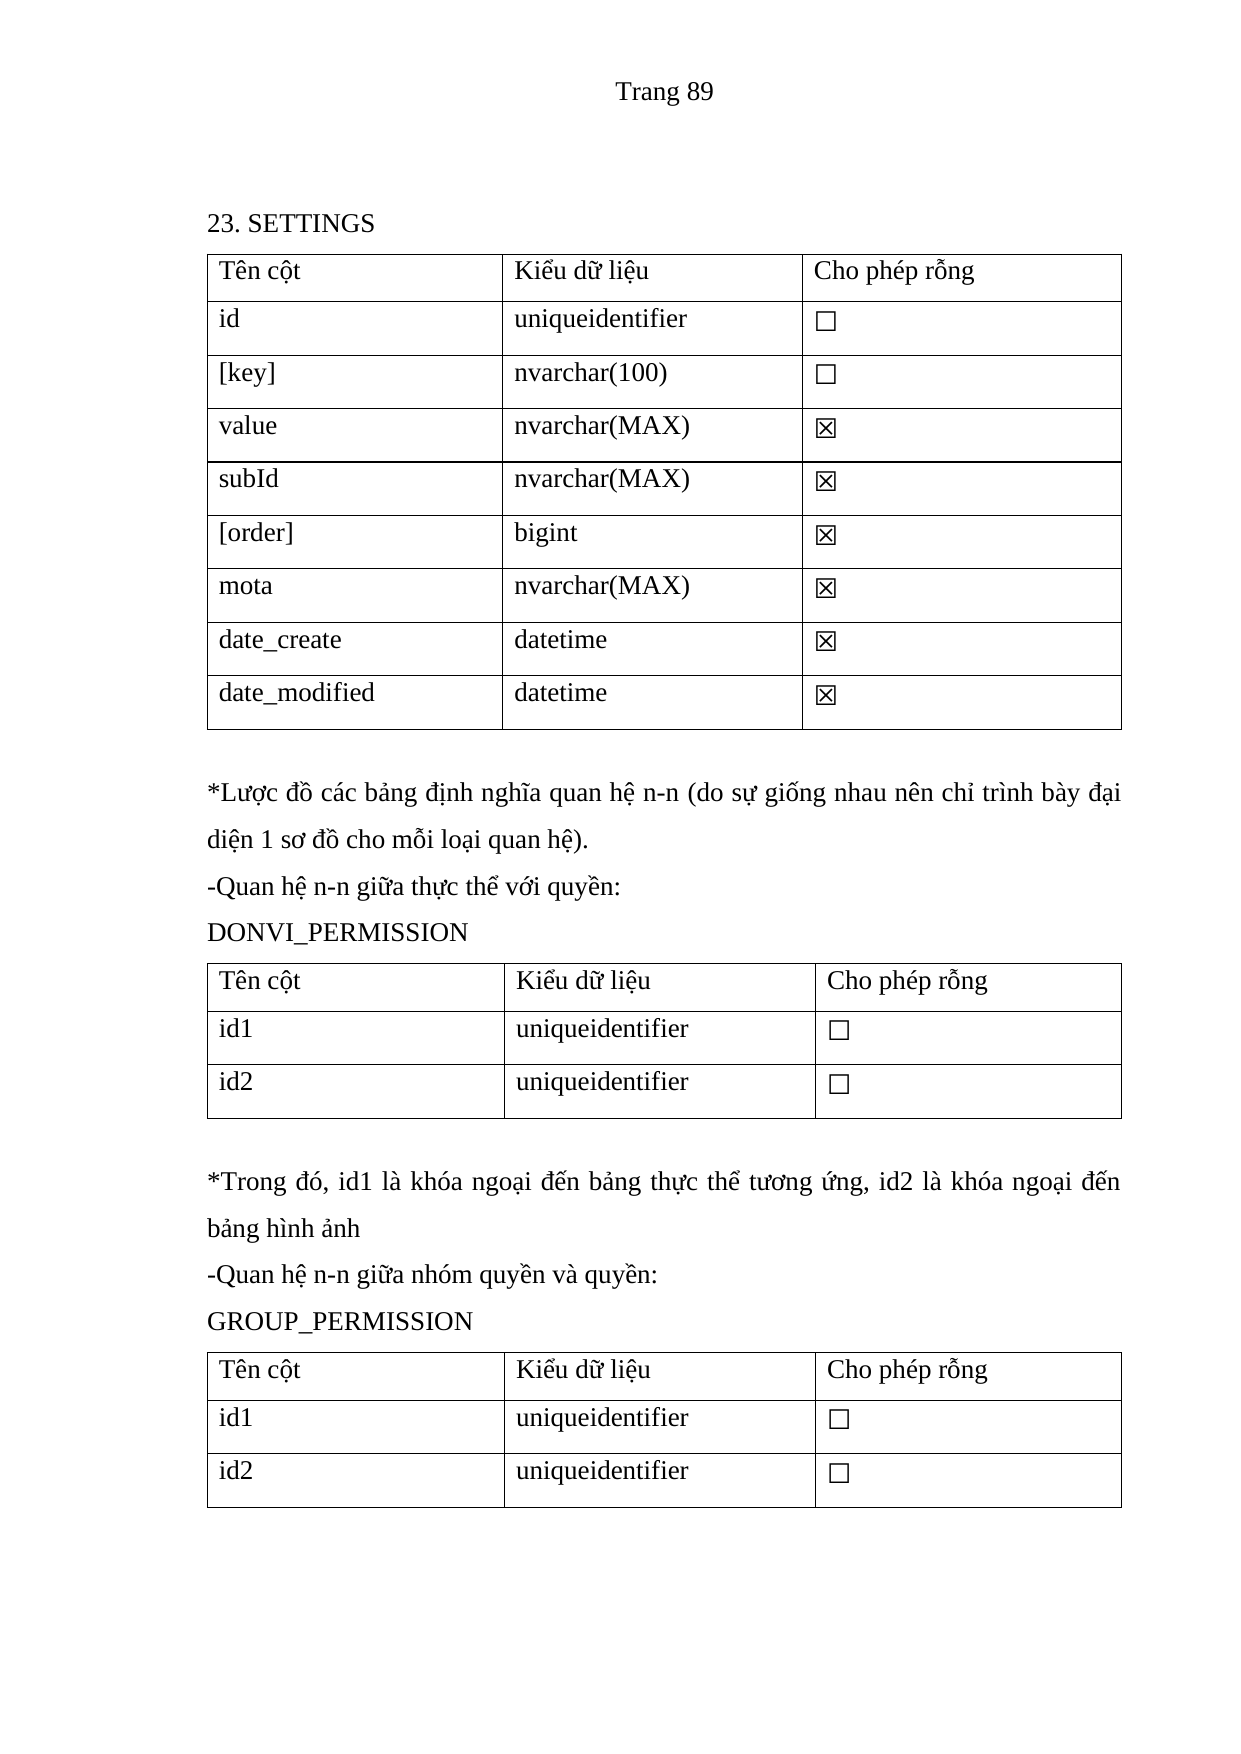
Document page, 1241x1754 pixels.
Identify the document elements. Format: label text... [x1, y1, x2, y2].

table_cell datetime [503, 623, 802, 675]
table_header Tên cột [208, 255, 502, 301]
table_cell id2 [208, 1454, 504, 1507]
table_cell uniqueidentifier [503, 302, 802, 354]
table_header Kiểu dữ liệu [503, 255, 802, 301]
text 23. SETTINGS [207, 207, 1122, 238]
table_cell mota [208, 569, 502, 622]
table_cell id1 [208, 1401, 504, 1453]
table_cell id1 [208, 1012, 504, 1064]
text *Trong đó, id1 là khóa ngoại đến bảng thực thể tương ứng, id2 là khóa ngoại đến bảng hình ảnh [207, 1165, 1122, 1243]
text *Lược đồ các bảng định nghĩa quan hệ n-n (do sự giống nhau nên chỉ trình bày đại diện 1 sơ đồ cho mỗi loại quan hệ). [207, 776, 1122, 854]
table_cell [816, 1065, 1121, 1118]
table_cell [803, 302, 1121, 354]
table_cell date_create [208, 623, 502, 675]
table_cell uniqueidentifier [505, 1401, 815, 1453]
table_cell bigint [503, 516, 802, 568]
table_cell datetime [503, 676, 802, 729]
table_cell [key] [208, 356, 502, 408]
table_cell uniqueidentifier [505, 1065, 815, 1118]
table_header Kiểu dữ liệu [505, 1353, 815, 1400]
table_cell uniqueidentifier [505, 1454, 815, 1507]
table_header Cho phép rỗng [816, 964, 1121, 1011]
subtitle -Quan hệ n-n giữa thực thể với quyền: [207, 870, 1122, 901]
text DONVI_PERMISSION [207, 916, 1122, 947]
table_header Cho phép rỗng [803, 255, 1121, 301]
table_cell nvarchar(MAX) [503, 409, 802, 461]
table_cell subId [208, 463, 502, 515]
table_cell [803, 356, 1121, 408]
table_header Cho phép rỗng [816, 1353, 1121, 1400]
table_header Tên cột [208, 1353, 504, 1400]
table_cell value [208, 409, 502, 461]
table_cell nvarchar(MAX) [503, 569, 802, 622]
table_cell nvarchar(100) [503, 356, 802, 408]
table_cell uniqueidentifier [505, 1012, 815, 1064]
table_cell nvarchar(MAX) [503, 463, 802, 515]
table_cell [803, 409, 1121, 461]
table_header Kiểu dữ liệu [505, 964, 815, 1011]
table_cell id [208, 302, 502, 354]
table_cell [816, 1454, 1121, 1507]
table_header Tên cột [208, 964, 504, 1011]
text GROUP_PERMISSION [207, 1305, 1122, 1336]
table_cell id2 [208, 1065, 504, 1118]
table_cell [order] [208, 516, 502, 568]
table_cell date_modified [208, 676, 502, 729]
subtitle -Quan hệ n-n giữa nhóm quyền và quyền: [207, 1259, 1122, 1290]
